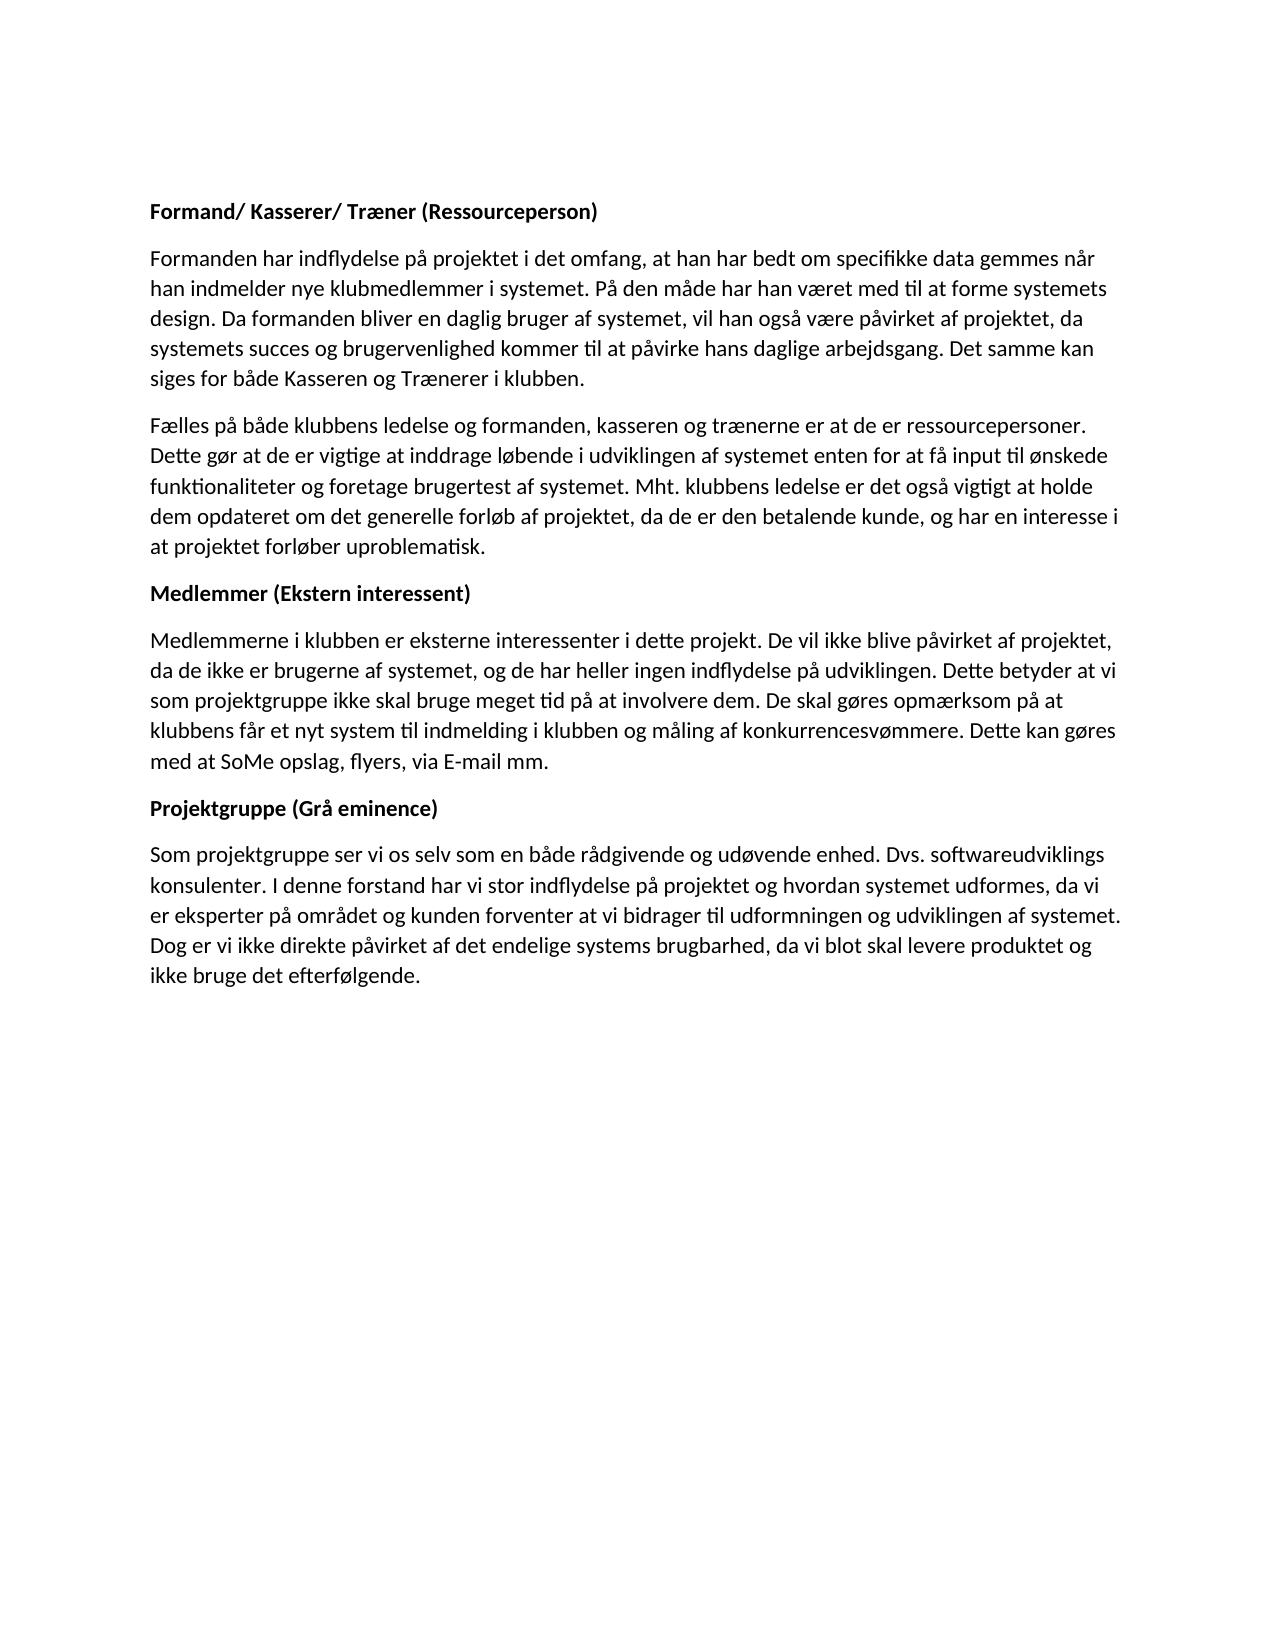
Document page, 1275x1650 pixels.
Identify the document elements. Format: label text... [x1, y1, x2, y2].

text Formanden har indflydelse på projektet i det omfang, at han har bedt om specifikke data gemmes når han indmelder nye klubmedlemmer i systemet. På den måde har han været med til at forme systemets design. Da formanden bliver en daglig bruger af systemet, vil han også være påvirket af projektet, da systemets succes og brugervenlighed kommer til at påvirke hans daglige arbejdsgang. Det samme kan siges for både Kasseren og Trænerer i klubben. [150, 244, 1125, 393]
text Medlemmer (Ekstern interessent) [150, 579, 1125, 607]
text Formand/ Kasserer/ Træner (Ressourceperson) [150, 197, 1125, 225]
text Projektgruppe (Grå eminence) [150, 794, 1125, 822]
text Medlemmerne i klubben er eksterne interessenter i dette projekt. De vil ikke blive påvirket af projektet, da de ikke er brugerne af systemet, og de har heller ingen indflydelse på udviklingen. Dette betyder at vi som projektgruppe ikke skal bruge meget tid på at involvere dem. De skal gøres opmærksom på at klubbens får et nyt system til indmelding i klubben og måling af konkurrencesvømmere. Dette kan gøres med at SoMe opslag, flyers, via E-mail mm. [150, 626, 1125, 775]
text Som projektgruppe ser vi os selv som en både rådgivende og udøvende enhed. Dvs. softwareudviklings konsulenter. I denne forstand har vi stor indflydelse på projektet og hvordan systemet udformes, da vi er eksperter på området og kunden forventer at vi bidrager til udformningen og udviklingen af systemet. Dog er vi ikke direkte påvirket af det endelige systems brugbarhed, da vi blot skal levere produktet og ikke bruge det efterfølgende. [150, 841, 1125, 989]
text Fælles på både klubbens ledelse og formanden, kasseren og trænerne er at de er ressourcepersoner. Dette gør at de er vigtige at inddrage løbende i udviklingen af systemet enten for at få input til ønskede funktionaliteter og foretage brugertest af systemet. Mht. klubbens ledelse er det også vigtigt at holde dem opdateret om det generelle forløb af projektet, da de er den betalende kunde, og har en interesse i at projektet forløber uproblematisk. [150, 411, 1125, 560]
